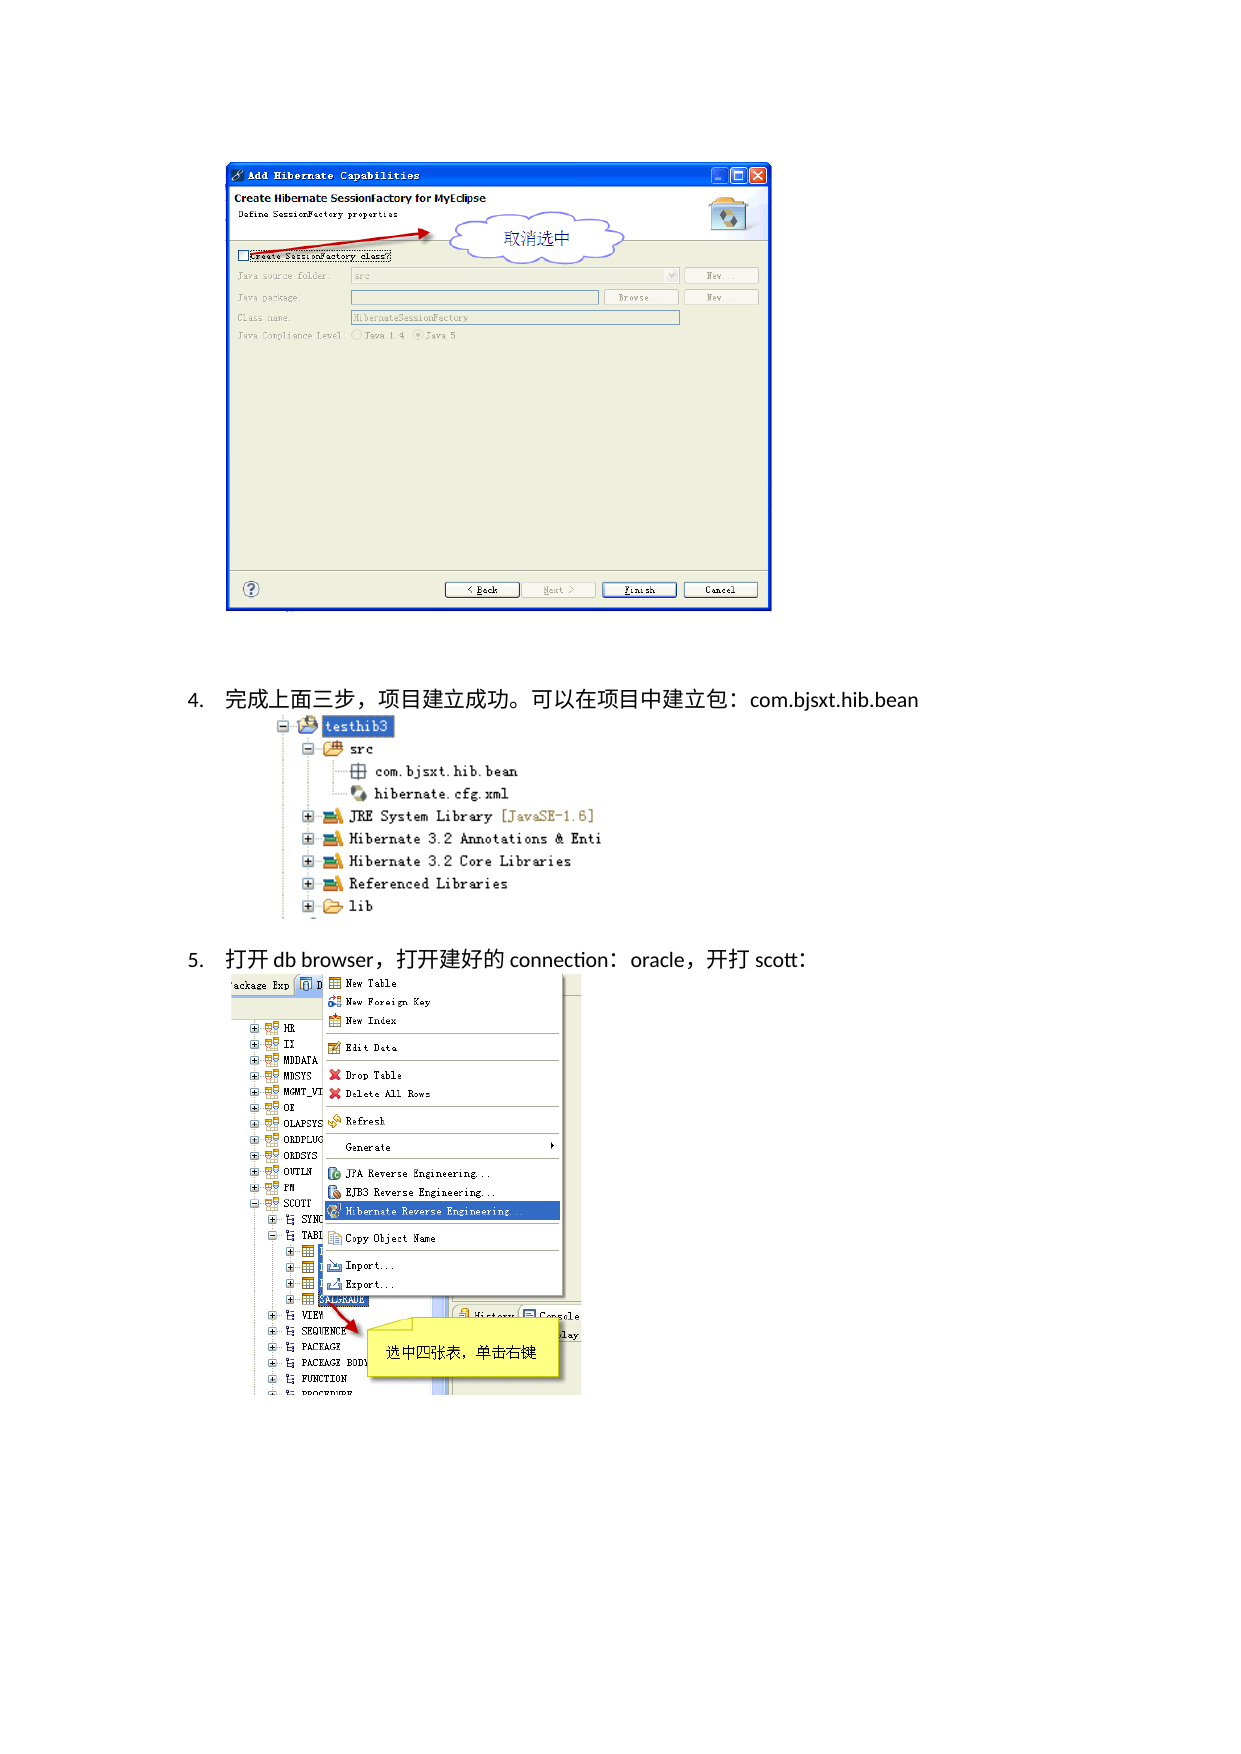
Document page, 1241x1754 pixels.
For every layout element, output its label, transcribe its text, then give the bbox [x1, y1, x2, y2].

picture [225, 162, 772, 612]
list 打开db browser，打开建好的connection：oracle，开打scott： [187, 942, 1053, 974]
list 完成上面三步，项目建立成功。可以在项目中建立包：com.bjsxt.hib.bean [187, 682, 1053, 714]
picture [268, 714, 602, 919]
picture [231, 974, 582, 1395]
